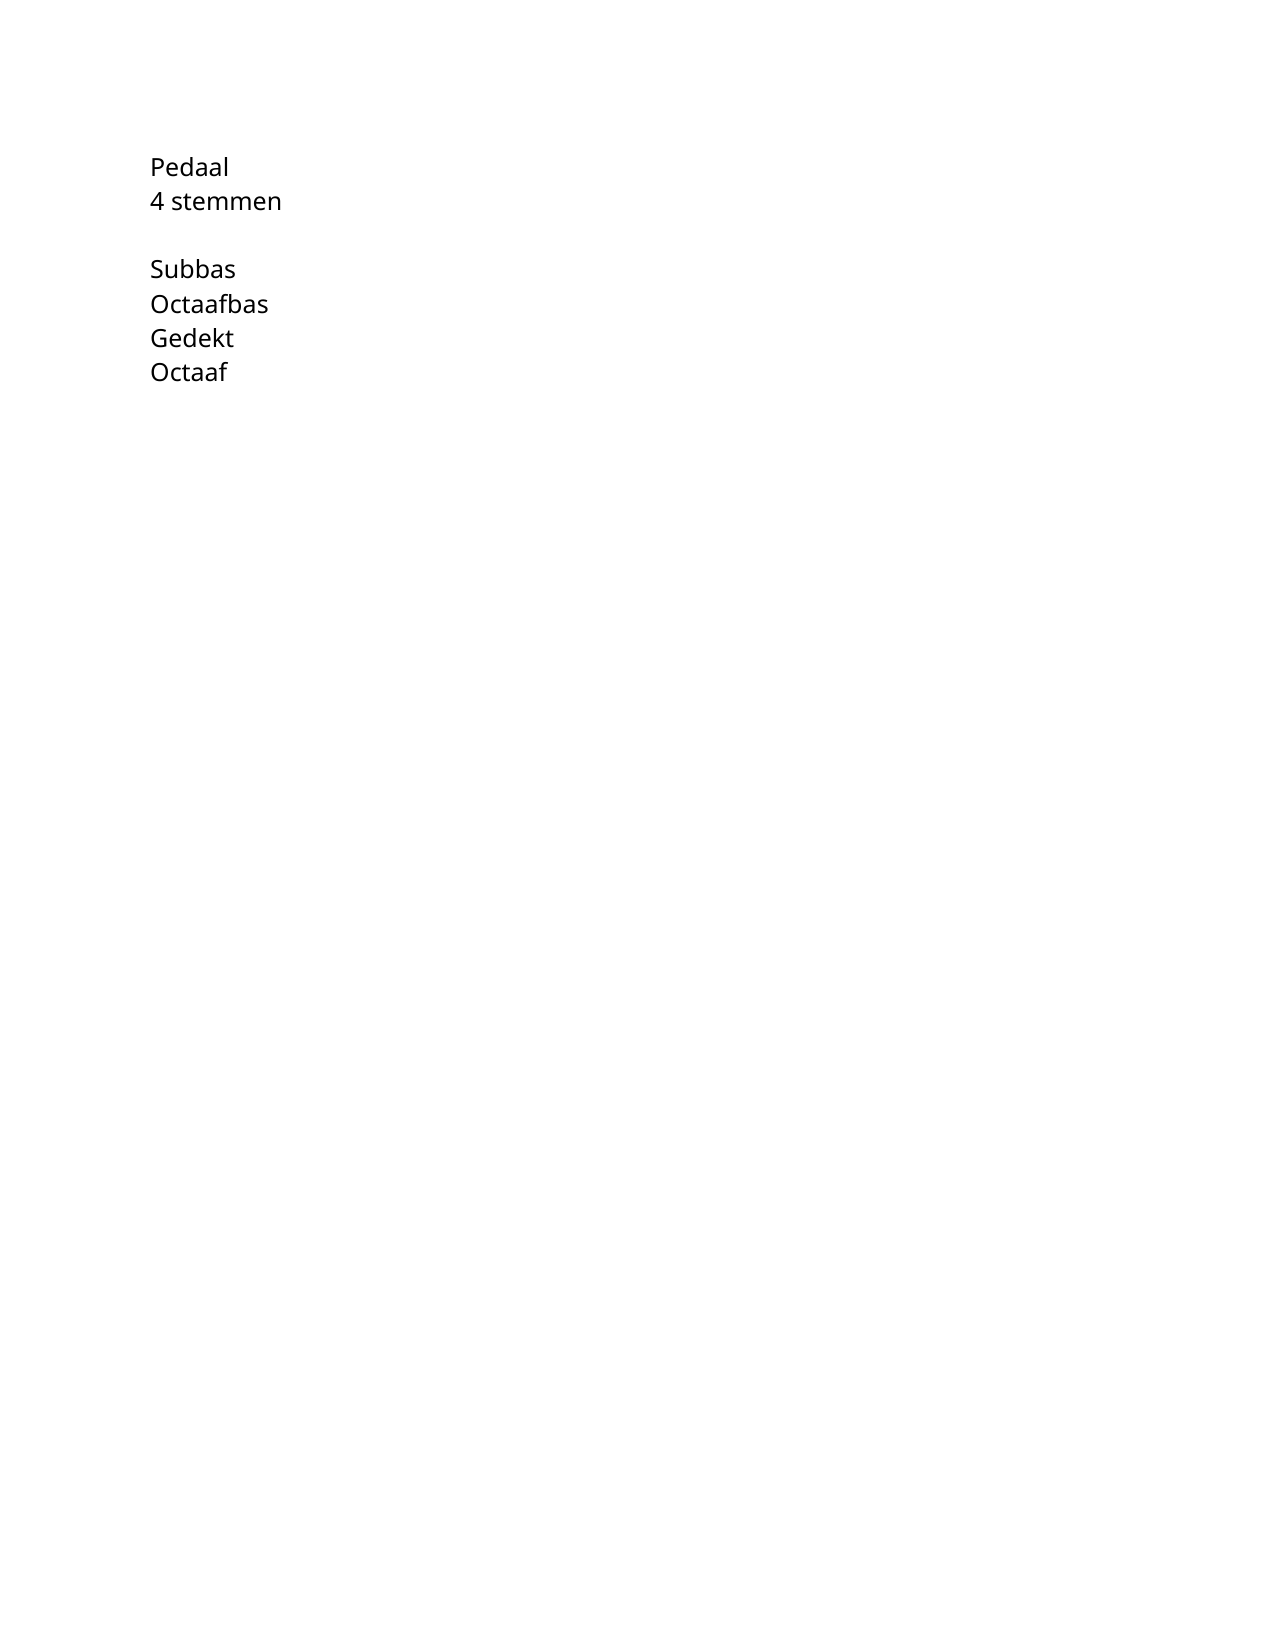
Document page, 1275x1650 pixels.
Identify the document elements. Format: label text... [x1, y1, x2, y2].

text Subbas [150, 252, 1125, 286]
text 4 stemmen [150, 184, 1125, 218]
text Octaafbas [150, 286, 1125, 320]
text Octaaf [150, 354, 1125, 388]
text Gedekt [150, 320, 1125, 354]
text Pedaal [150, 150, 1125, 184]
